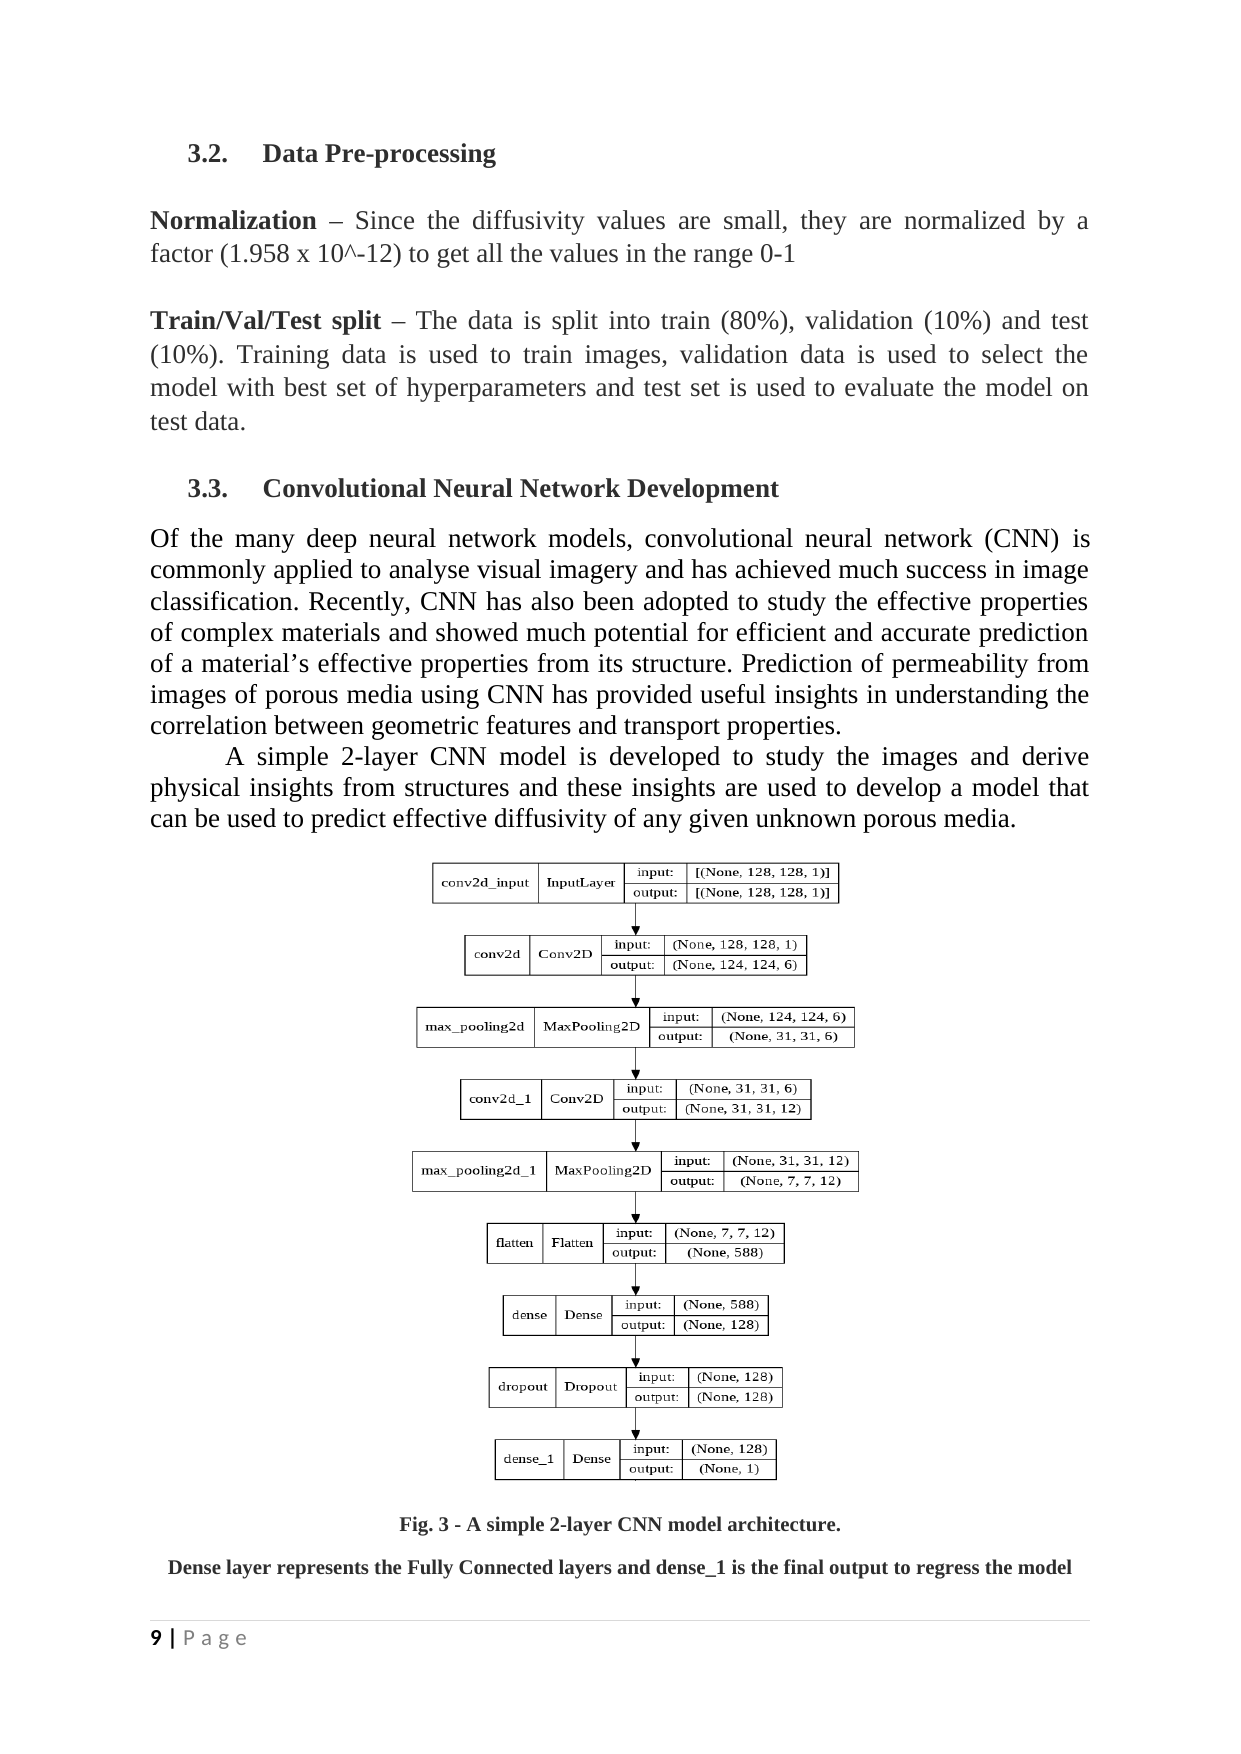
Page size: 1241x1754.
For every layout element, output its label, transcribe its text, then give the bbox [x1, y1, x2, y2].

picture [408, 859, 863, 1481]
list Convolutional Neural Network Development [187, 472, 1090, 503]
text A simple 2-layer CNN model is developed to study the images and derive physical insights from structures and these insights are used to develop a model that can be used to predict effective diffusivity of any given unknown porous media. [150, 740, 1090, 834]
list Normalization – Since the diffusivity values are small, they are normalized by a factor (1.958 x 10^-12) to get all the values in the range 0-1 [150, 204, 1090, 268]
list Data Pre-processing [187, 137, 1090, 168]
list Train/Val/Test split – The data is split into train (80%), validation (10%) and test (10%). Training data is used to train images, validation data is used to select the model with best set of hyperparameters and test set is used to evaluate the model on test data. [150, 304, 1090, 436]
text Fig. 3 - A simple 2-layer CNN model architecture. [150, 1512, 1090, 1536]
text Dense layer represents the Fully Connected layers and dense_1 is the final output to regress the model [150, 1555, 1090, 1579]
text Of the many deep neural network models, convolutional neural network (CNN) is commonly applied to analyse visual imagery and has achieved much success in image classification. Recently, CNN has also been adopted to study the effective properties of complex materials and showed much potential for efficient and accurate prediction of a material’s effective properties from its structure. Prediction of permeability from images of porous media using CNN has provided useful insights in understanding the correlation between geometric features and transport properties. [150, 522, 1090, 740]
